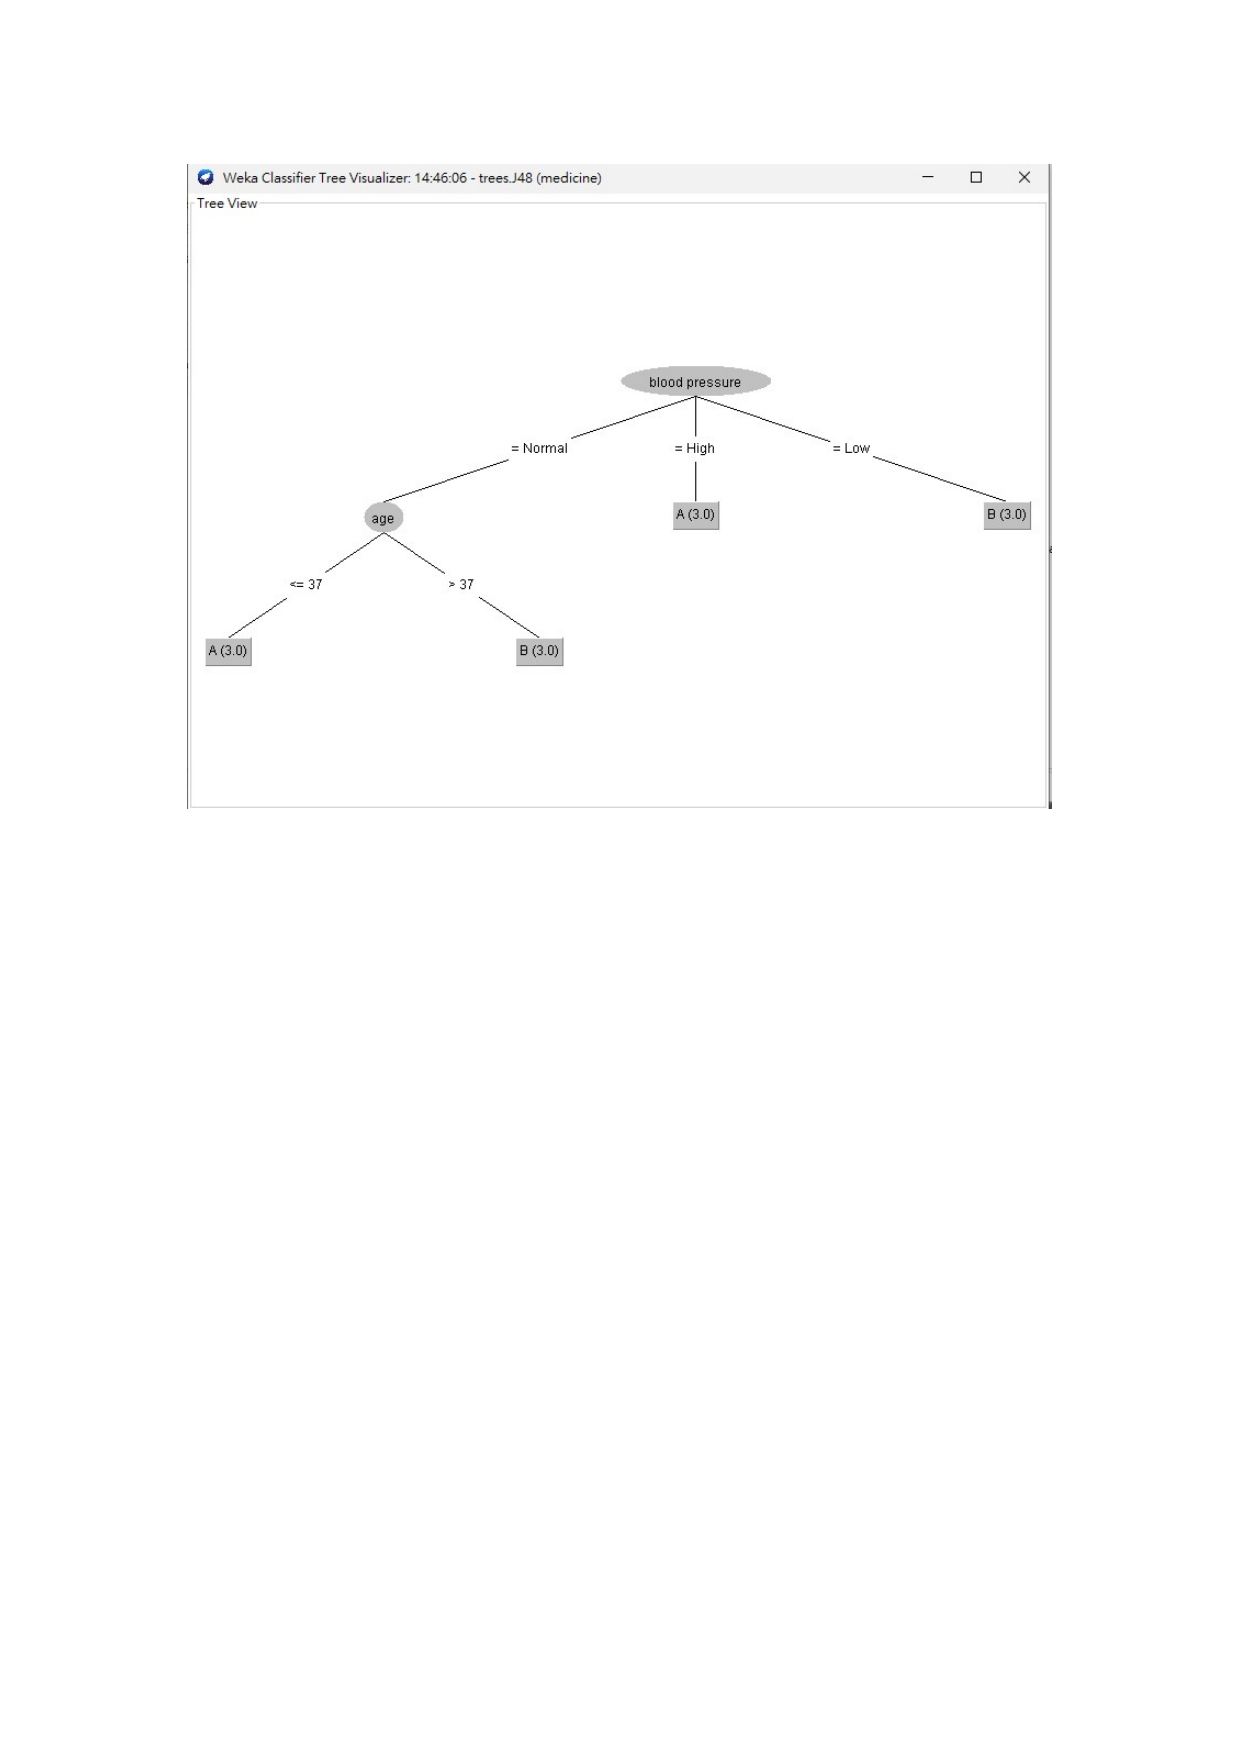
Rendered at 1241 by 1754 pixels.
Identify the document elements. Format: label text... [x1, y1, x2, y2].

picture [187, 164, 1052, 809]
